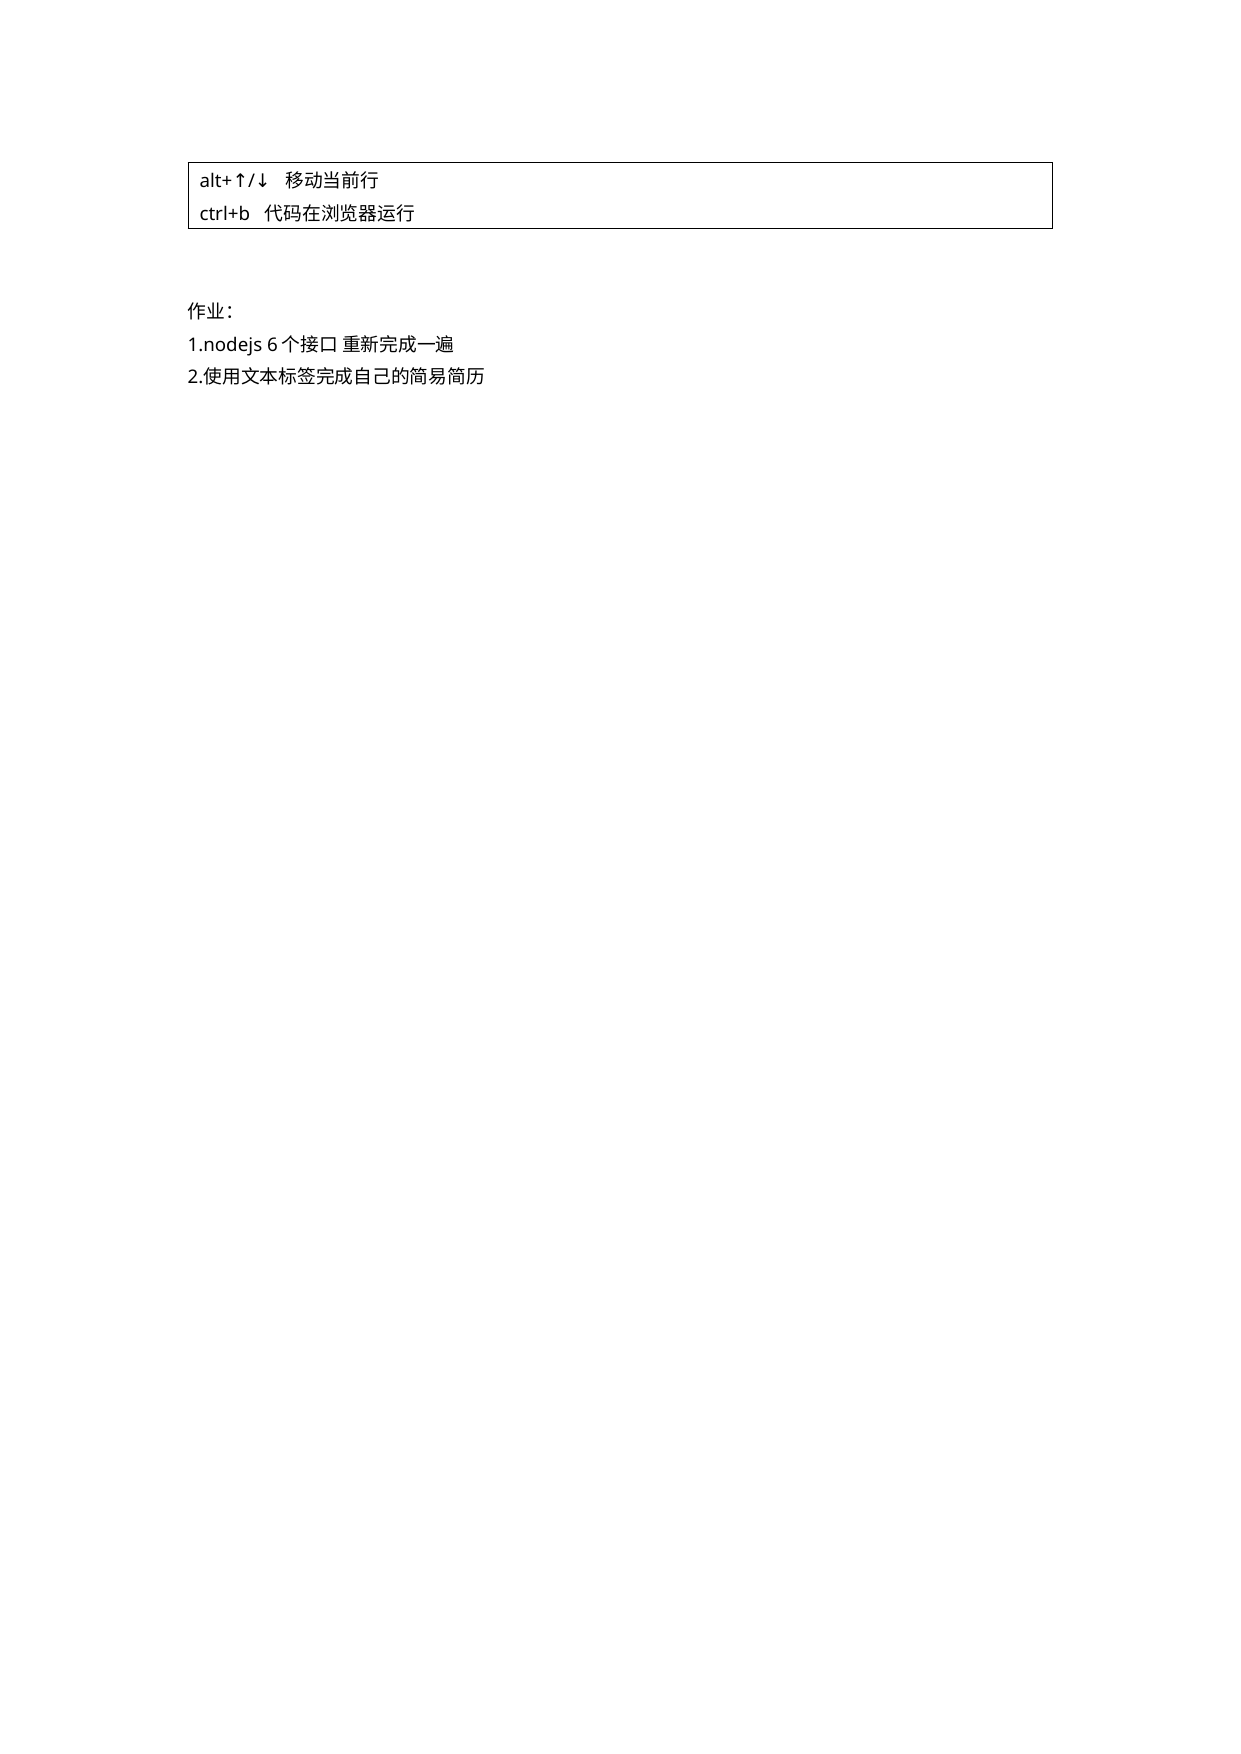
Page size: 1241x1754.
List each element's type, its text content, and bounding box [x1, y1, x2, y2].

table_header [189, 163, 1052, 228]
text 2.使用文本标签完成自己的简易简历 [187, 359, 1053, 392]
text 1.nodejs 6个接口 重新完成一遍 [187, 327, 1053, 359]
text 作业： [187, 294, 1053, 327]
